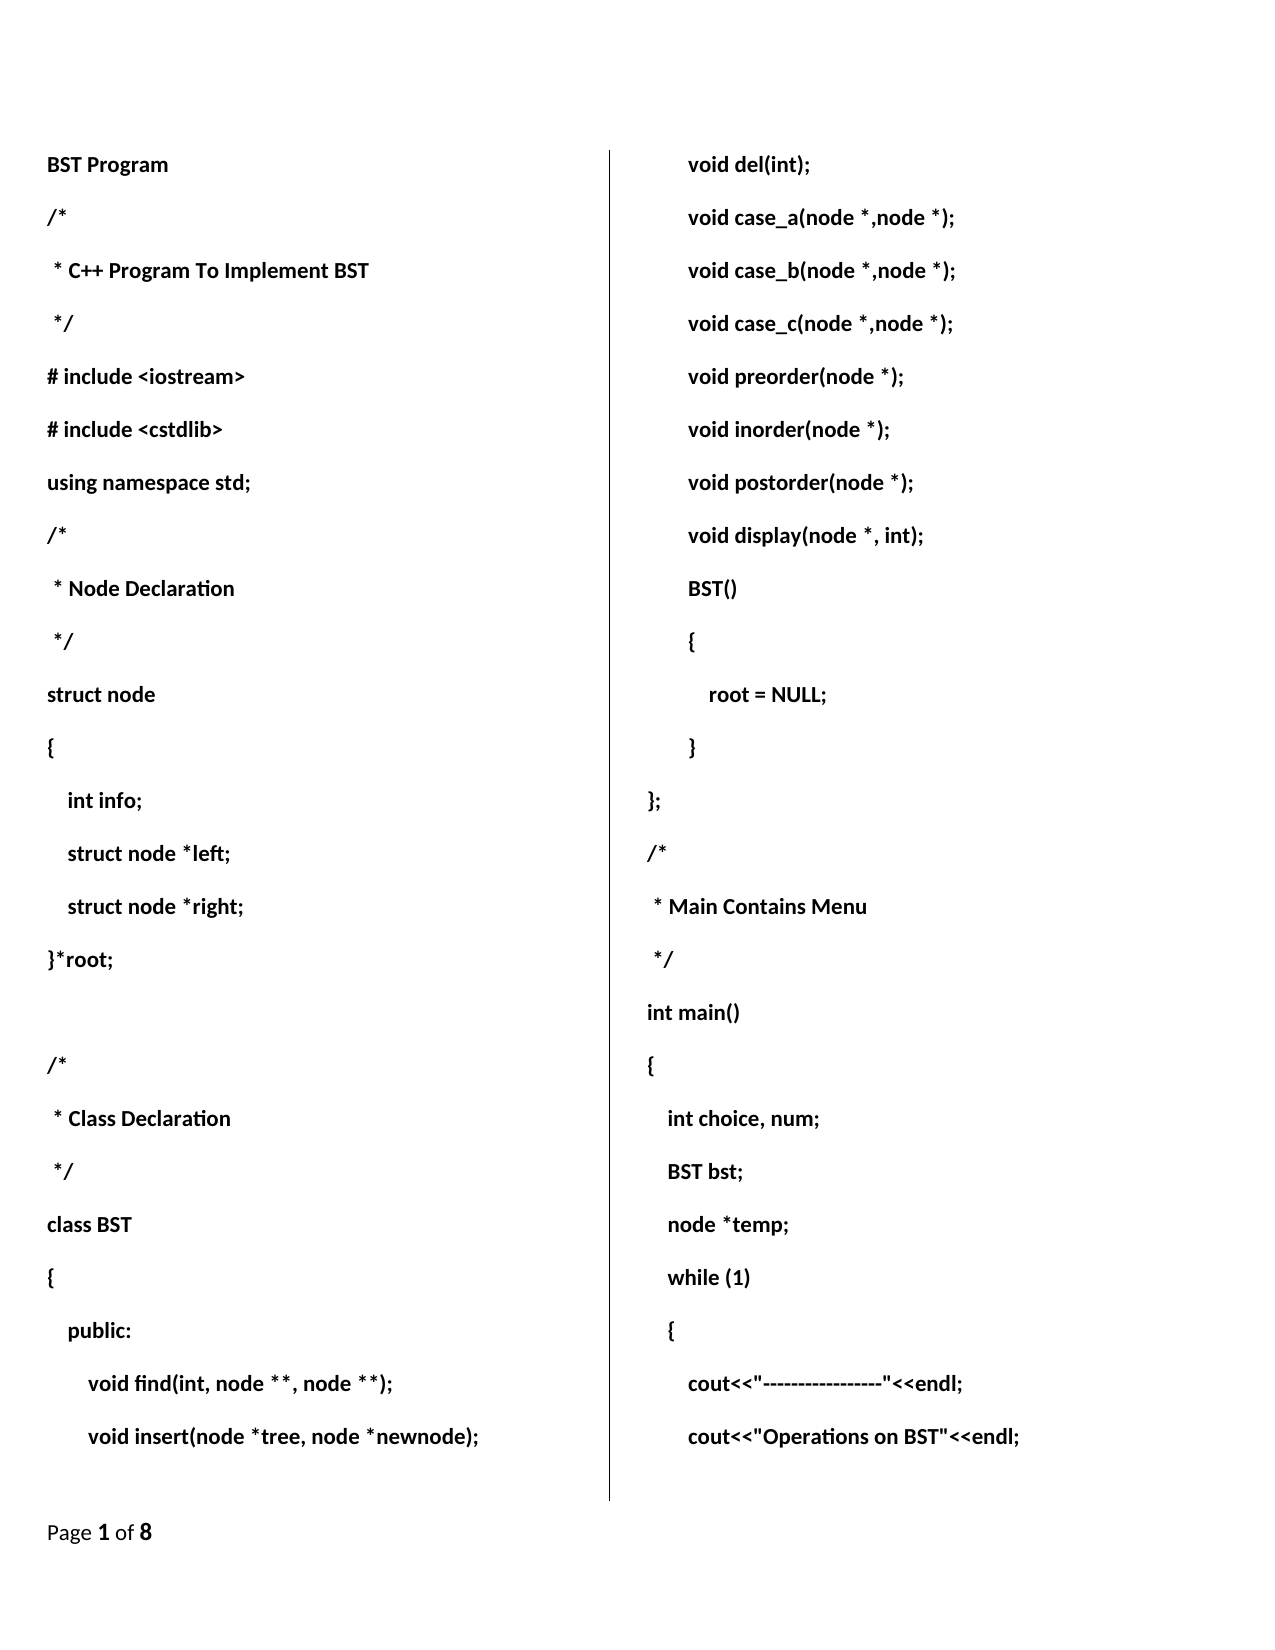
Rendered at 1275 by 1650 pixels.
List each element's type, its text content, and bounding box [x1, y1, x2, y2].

text class BST [47, 1210, 572, 1238]
text void case_b(node *,node *); [647, 256, 1172, 284]
text */ [647, 945, 1172, 973]
text }*root; [47, 945, 572, 973]
text # include <iostream> [47, 362, 572, 390]
text /* [647, 839, 1172, 867]
text { [647, 1051, 1172, 1079]
text BST bst; [647, 1157, 1172, 1185]
text void case_c(node *,node *); [647, 309, 1172, 337]
text struct node *left; [47, 839, 572, 867]
text * C++ Program To Implement BST [47, 256, 572, 284]
text struct node [47, 680, 572, 708]
text void inorder(node *); [647, 415, 1172, 443]
text int choice, num; [647, 1104, 1172, 1132]
text * Node Declaration [47, 574, 572, 602]
text * Main Contains Menu [647, 892, 1172, 920]
text /* [47, 1051, 572, 1079]
text { [647, 1316, 1172, 1344]
text void display(node *, int); [647, 521, 1172, 549]
text void preorder(node *); [647, 362, 1172, 390]
text /* [47, 203, 572, 231]
text */ [47, 1157, 572, 1185]
text { [47, 733, 572, 761]
text root = NULL; [647, 680, 1172, 708]
text int info; [47, 786, 572, 814]
text public: [47, 1316, 572, 1344]
text */ [47, 627, 572, 655]
text } [647, 733, 1172, 761]
text /* [47, 521, 572, 549]
text }; [647, 786, 1172, 814]
text BST Program [47, 150, 572, 178]
text node *temp; [647, 1210, 1172, 1238]
text cout<<"Operations on BST"<<endl; [647, 1422, 1172, 1451]
text BST() [647, 574, 1172, 602]
text # include <cstdlib> [47, 415, 572, 443]
text int main() [647, 998, 1172, 1026]
text void postorder(node *); [647, 468, 1172, 496]
text */ [47, 309, 572, 337]
text void find(int, node **, node **); [47, 1369, 572, 1397]
text void case_a(node *,node *); [647, 203, 1172, 231]
text void del(int); [647, 150, 1172, 178]
text using namespace std; [47, 468, 572, 496]
text while (1) [647, 1263, 1172, 1291]
text struct node *right; [47, 892, 572, 920]
text { [647, 627, 1172, 655]
text * Class Declaration [47, 1104, 572, 1132]
text { [47, 1263, 572, 1291]
text cout<<"-----------------"<<endl; [647, 1369, 1172, 1397]
text void insert(node *tree, node *newnode); [47, 1422, 572, 1451]
